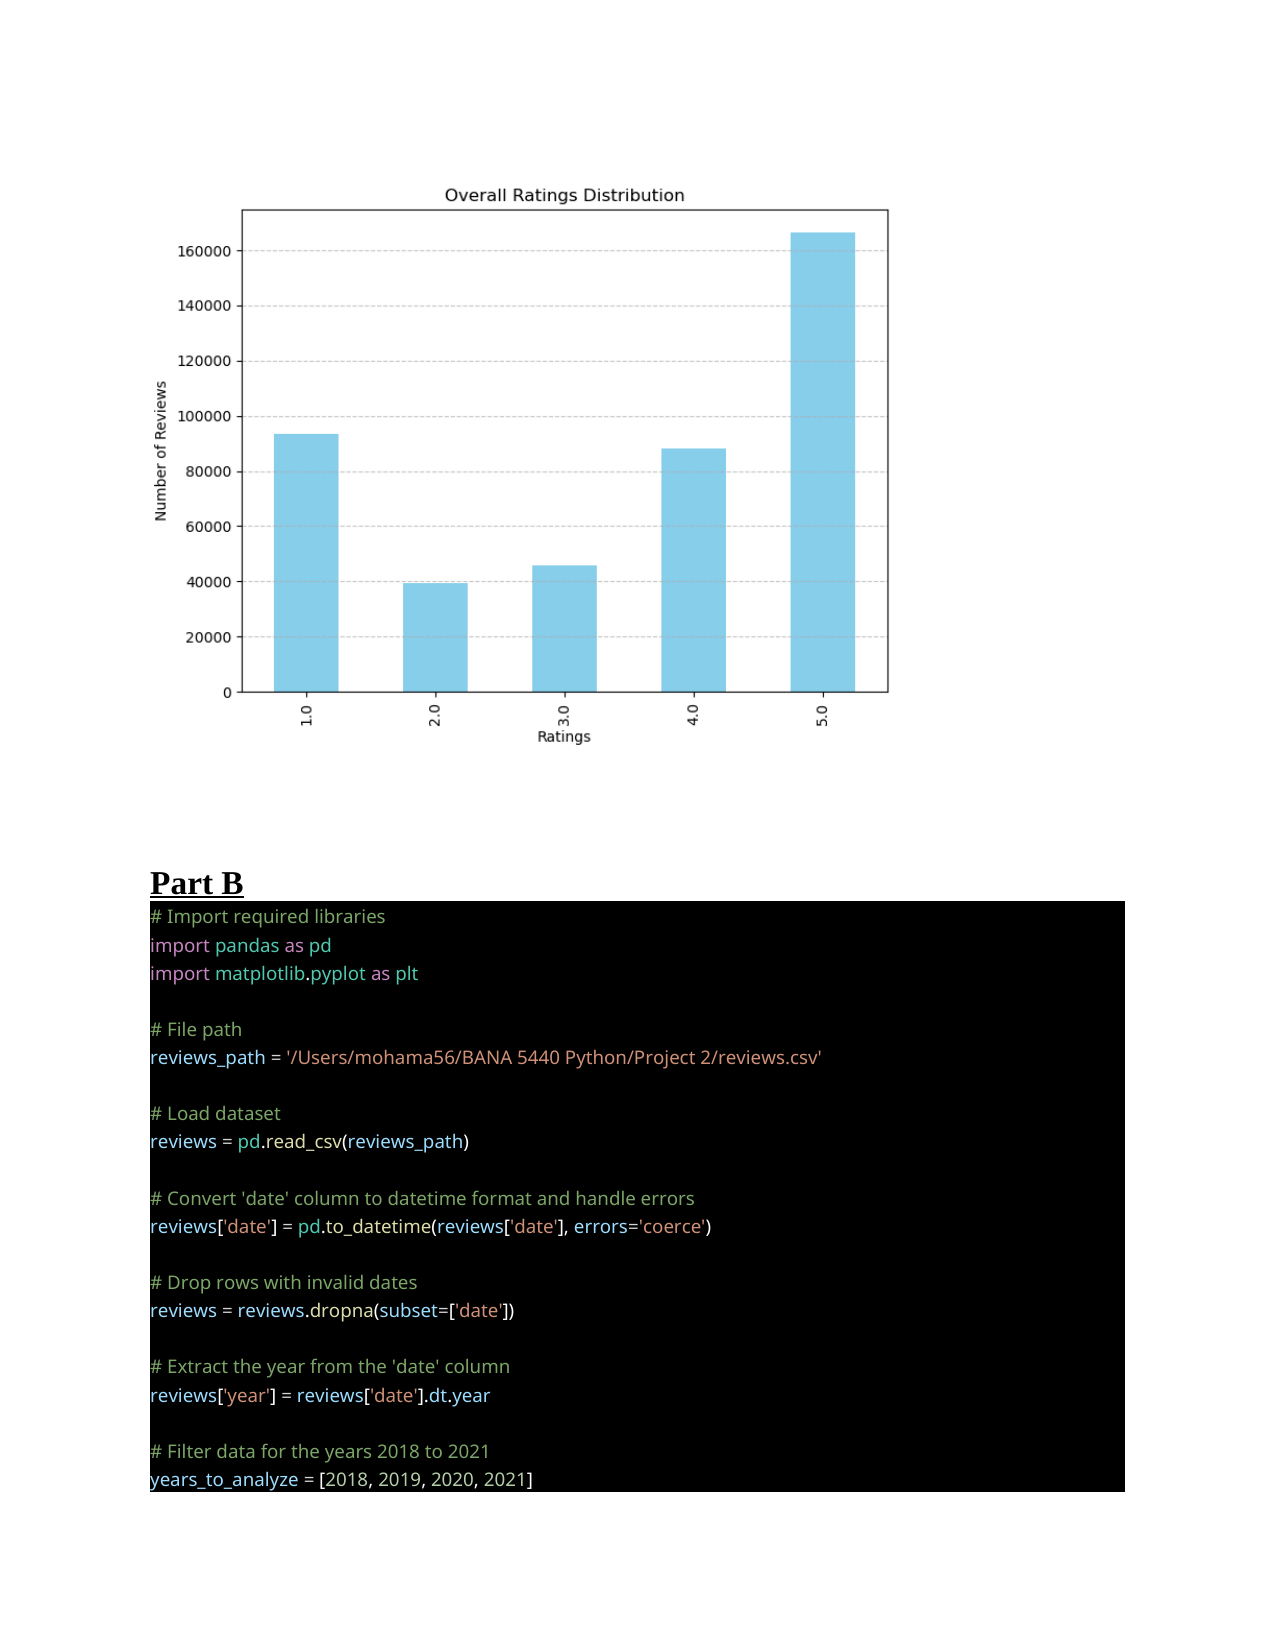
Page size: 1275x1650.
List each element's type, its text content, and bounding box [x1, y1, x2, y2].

text # Drop rows with invalid dates [150, 1267, 1125, 1295]
text reviews['date'] = pd.to_datetime(reviews['date'], errors='coerce') [150, 1211, 1125, 1239]
picture [150, 150, 951, 748]
text reviews = pd.read_csv(reviews_path) [150, 1126, 1125, 1154]
text reviews['year'] = reviews['date'].dt.year [150, 1379, 1125, 1407]
text # Import required libraries [150, 901, 1125, 929]
text # Convert 'date' column to datetime format and handle errors [150, 1182, 1125, 1211]
text reviews = reviews.dropna(subset=['date']) [150, 1295, 1125, 1323]
text import matplotlib.pyplot as plt [150, 957, 1125, 986]
text years_to_analyze = [2018, 2019, 2020, 2021] [150, 1464, 1125, 1492]
text # Load dataset [150, 1098, 1125, 1126]
text import pandas as pd [150, 929, 1125, 957]
text Part B [150, 863, 1125, 901]
text # Extract the year from the 'date' column [150, 1351, 1125, 1379]
text reviews_path = '/Users/mohama56/BANA 5440 Python/Project 2/reviews.csv' [150, 1042, 1125, 1070]
text # Filter data for the years 2018 to 2021 [150, 1436, 1125, 1464]
text # File path [150, 1014, 1125, 1042]
